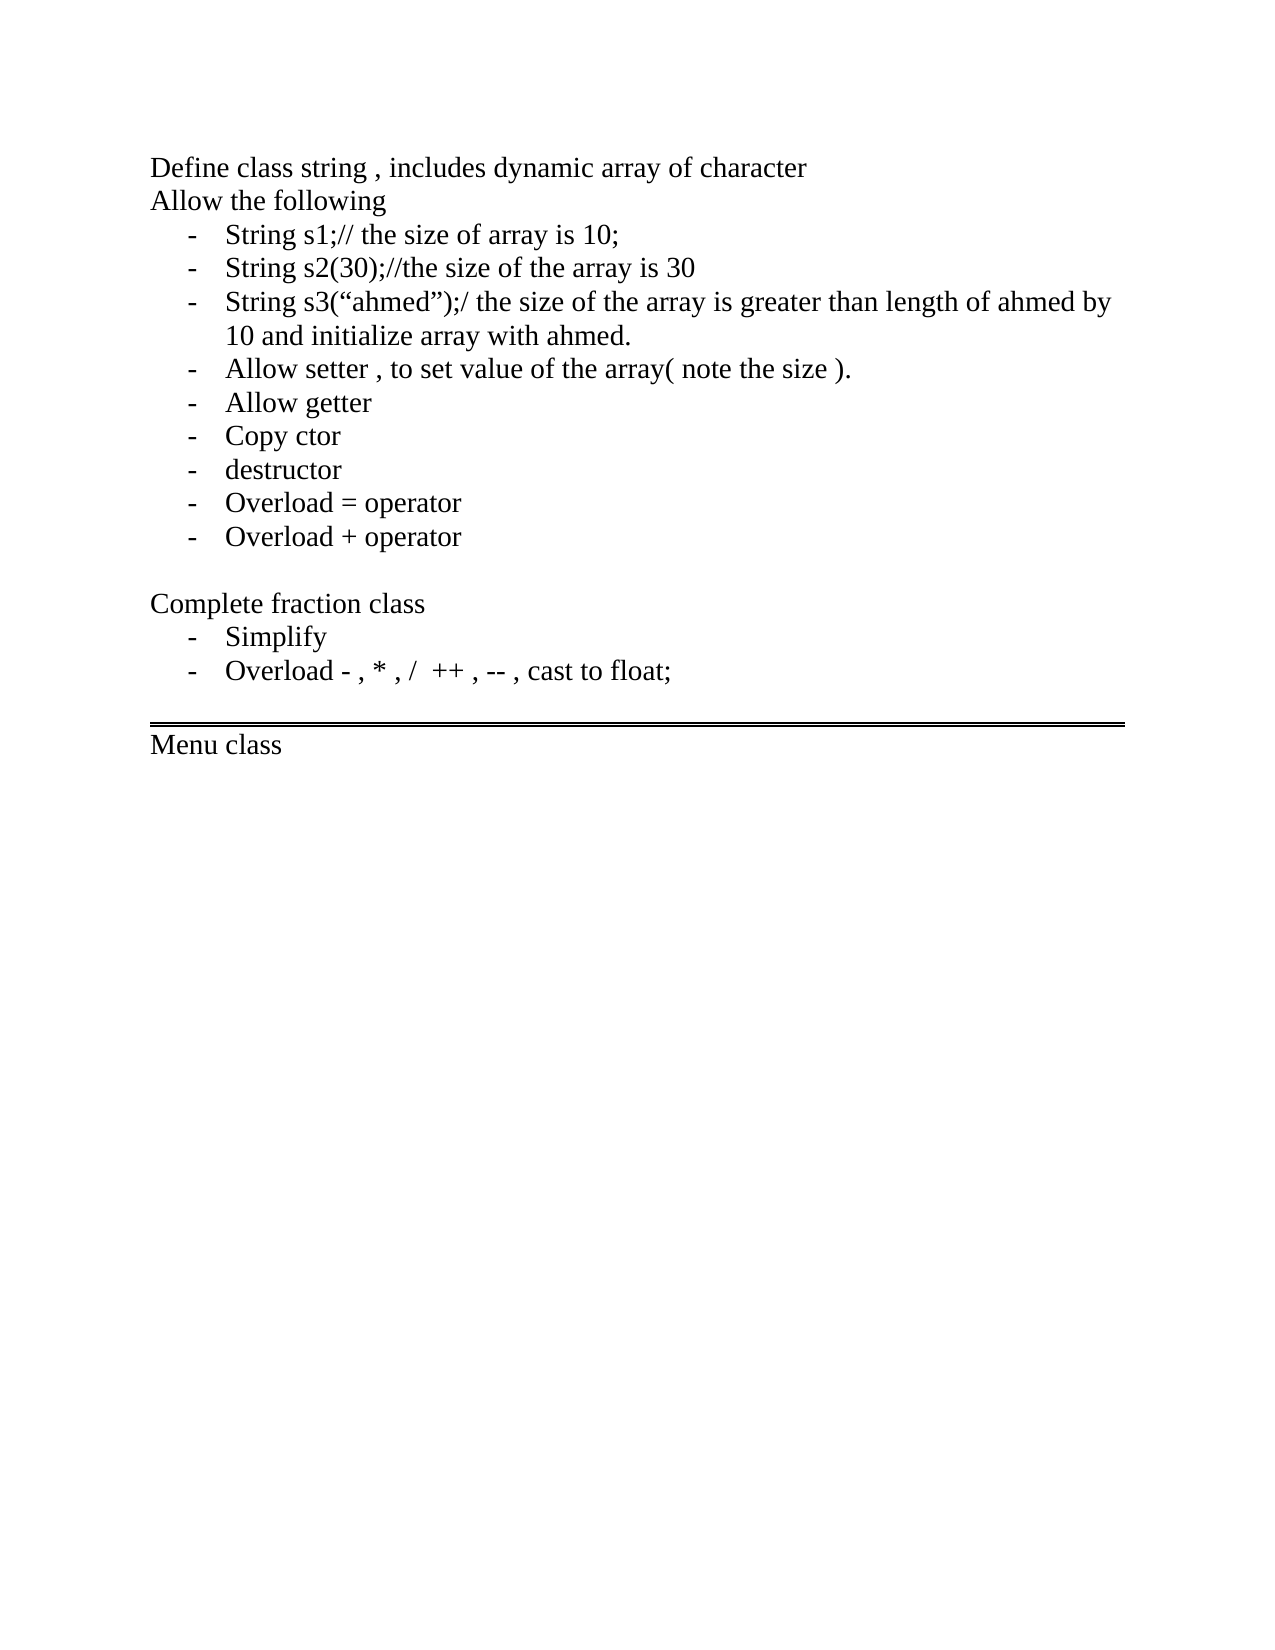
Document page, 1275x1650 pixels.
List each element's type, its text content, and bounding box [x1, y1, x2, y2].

text Menu class [150, 727, 1125, 761]
list Copy ctor [187, 418, 1125, 452]
list destructor [187, 452, 1125, 485]
list String s1;// the size of array is 10; [187, 217, 1125, 251]
text Allow the following [150, 183, 1125, 217]
text Complete fraction class [150, 586, 1125, 619]
list Allow getter [187, 385, 1125, 418]
list Simplify [187, 619, 1125, 653]
text Define class string , includes dynamic array of character [150, 150, 1125, 183]
list Overload = operator [187, 485, 1125, 519]
list Allow setter , to set value of the array( note the size ). [187, 351, 1125, 385]
list String s3(“ahmed”);/ the size of the array is greater than length of ahmed by 10 and initialize array with ahmed. [187, 284, 1125, 351]
list Overload + operator [187, 519, 1125, 552]
list Overload - , * , / ++ , -- , cast to float; [187, 653, 1125, 687]
list String s2(30);//the size of the array is 30 [187, 251, 1125, 284]
